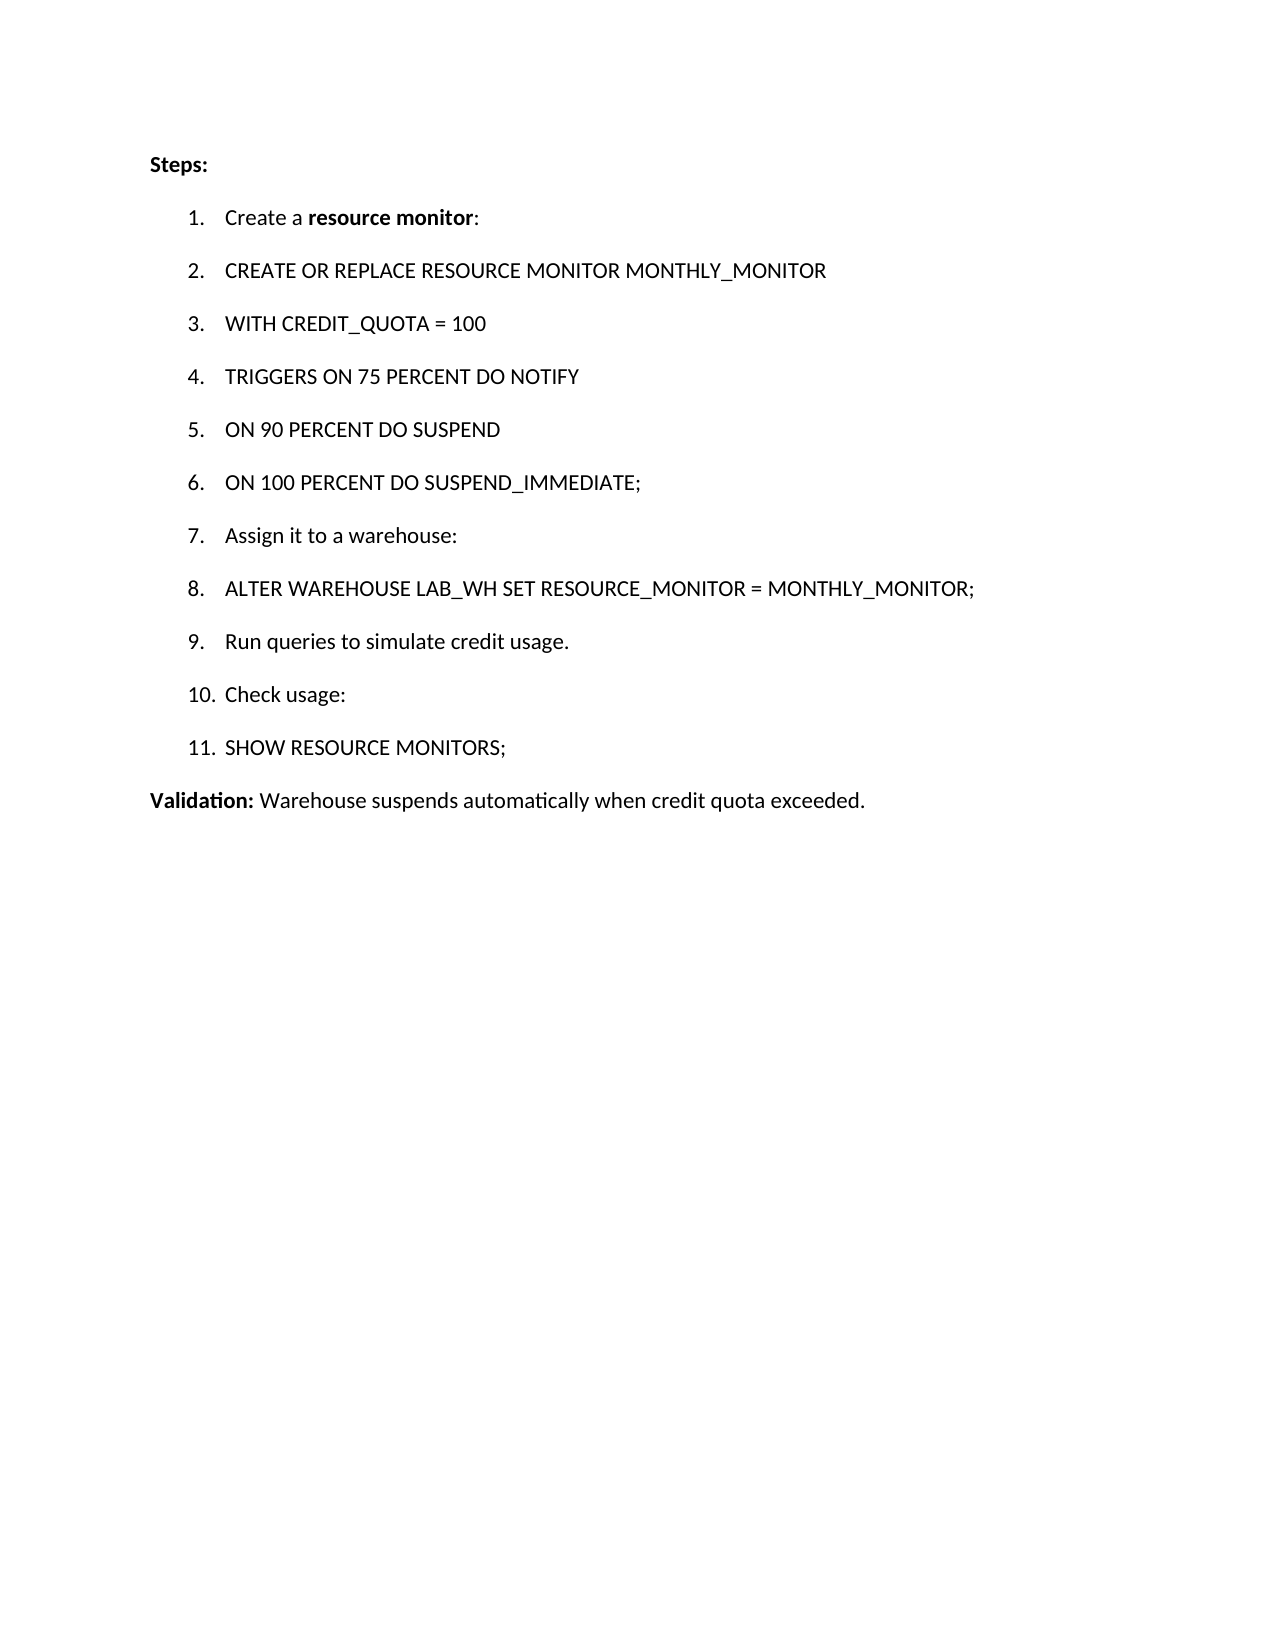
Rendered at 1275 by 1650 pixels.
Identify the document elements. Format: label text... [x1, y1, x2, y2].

text Validation: Warehouse suspends automatically when credit quota exceeded. [150, 786, 1125, 814]
list TRIGGERS ON 75 PERCENT DO NOTIFY [187, 362, 1125, 390]
list ON 100 PERCENT DO SUSPEND_IMMEDIATE; [187, 468, 1125, 496]
list Run queries to simulate credit usage. [187, 627, 1125, 655]
list SHOW RESOURCE MONITORS; [187, 733, 1125, 761]
list WITH CREDIT_QUOTA = 100 [187, 309, 1125, 337]
text Steps: [150, 150, 1125, 178]
list ALTER WAREHOUSE LAB_WH SET RESOURCE_MONITOR = MONTHLY_MONITOR; [187, 574, 1125, 602]
list ON 90 PERCENT DO SUSPEND [187, 415, 1125, 443]
list Check usage: [187, 680, 1125, 708]
list CREATE OR REPLACE RESOURCE MONITOR MONTHLY_MONITOR [187, 256, 1125, 284]
list Create a resource monitor: [187, 203, 1125, 231]
list Assign it to a warehouse: [187, 521, 1125, 549]
